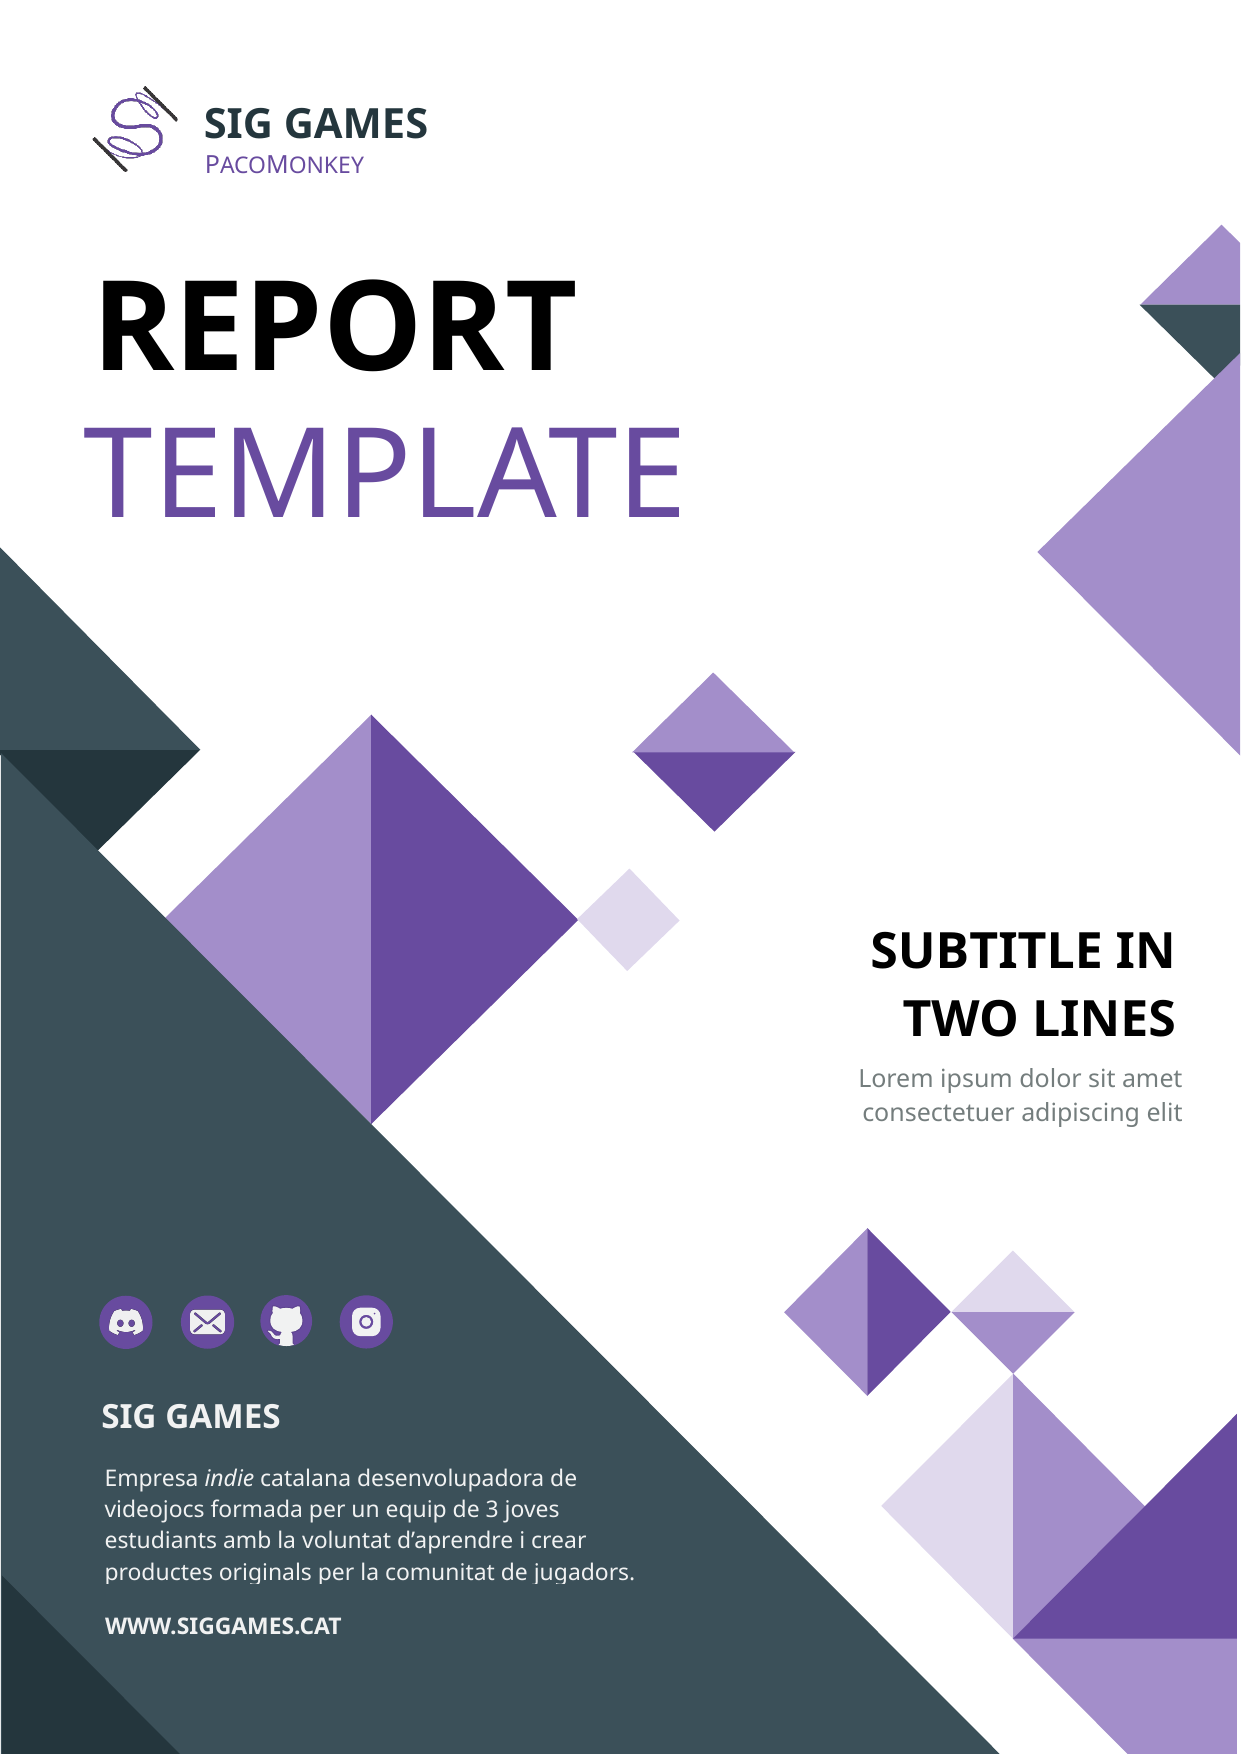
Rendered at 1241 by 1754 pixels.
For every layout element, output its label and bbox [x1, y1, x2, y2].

picture [109, 1305, 143, 1339]
picture [190, 1305, 225, 1339]
picture [92, 86, 178, 172]
